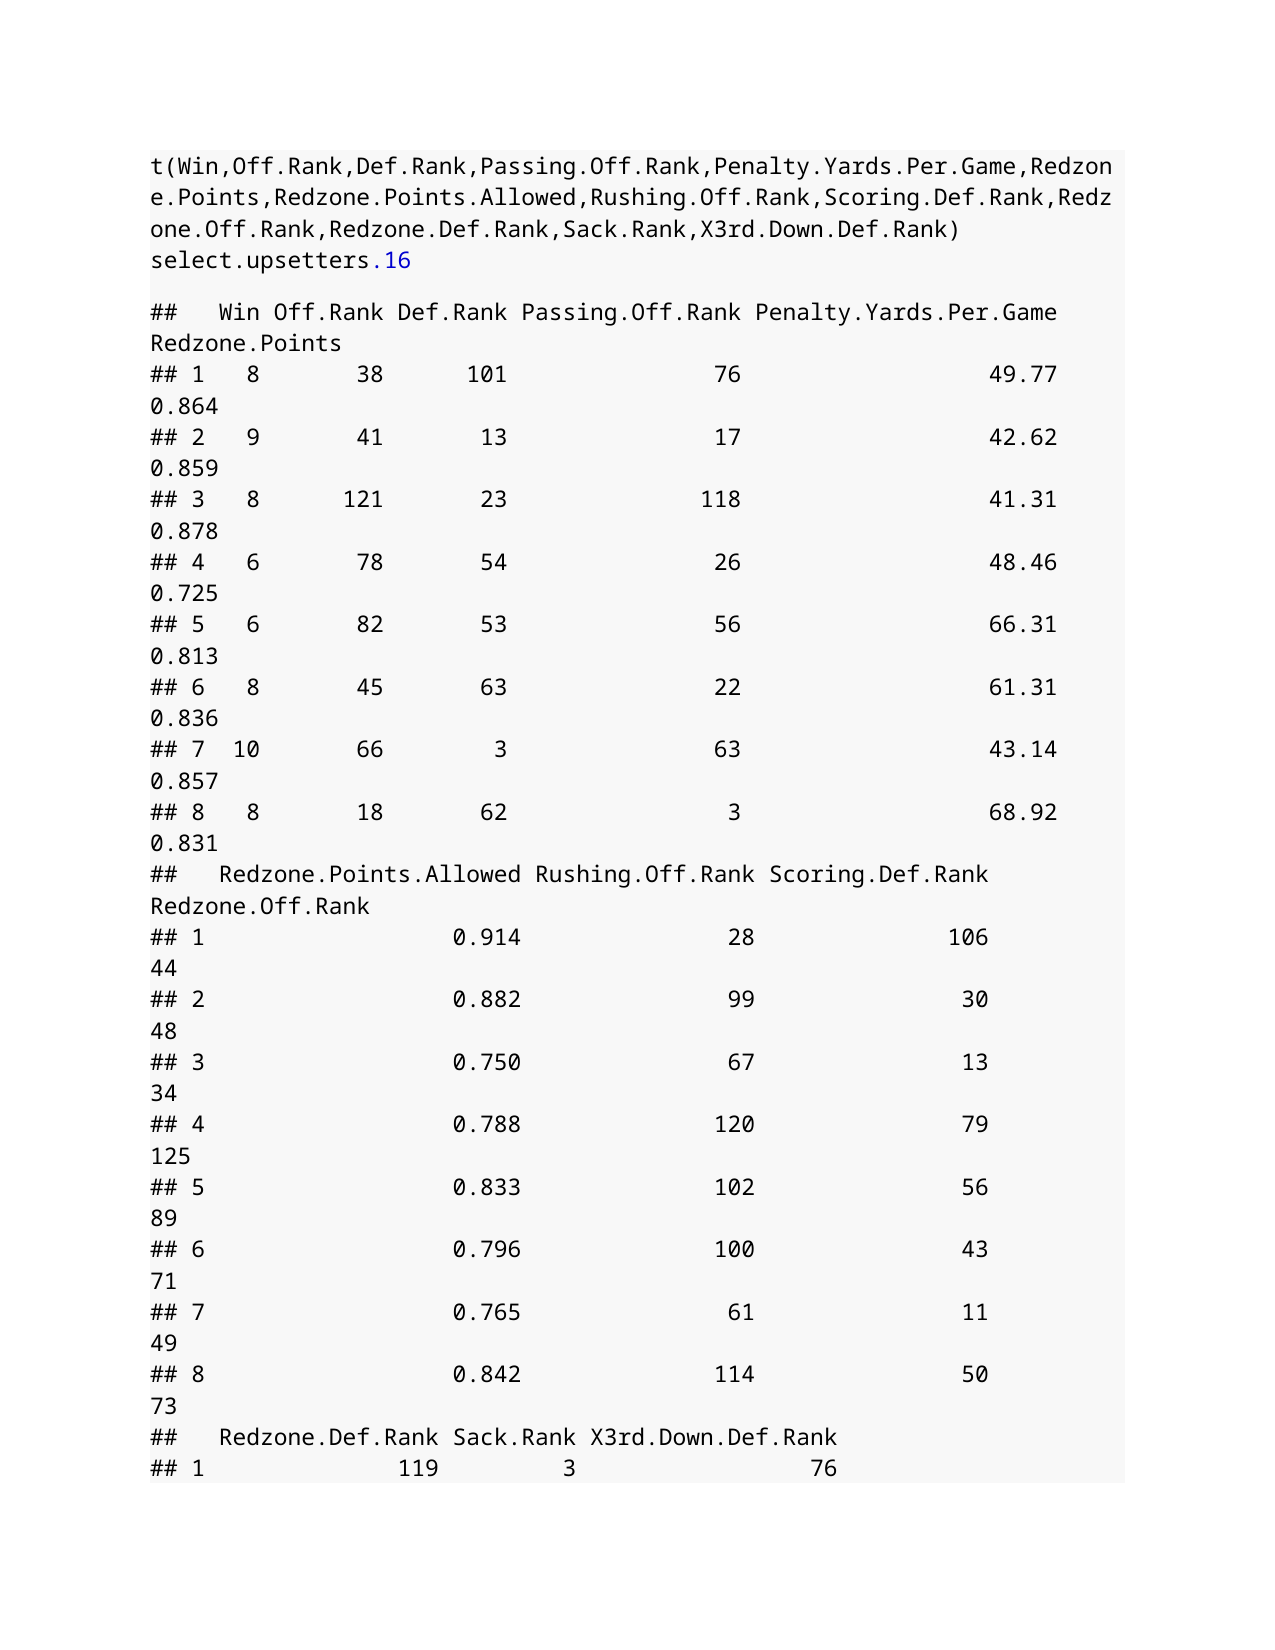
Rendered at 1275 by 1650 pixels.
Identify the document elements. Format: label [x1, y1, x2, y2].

text [150, 150, 1125, 275]
text [150, 296, 1125, 1483]
